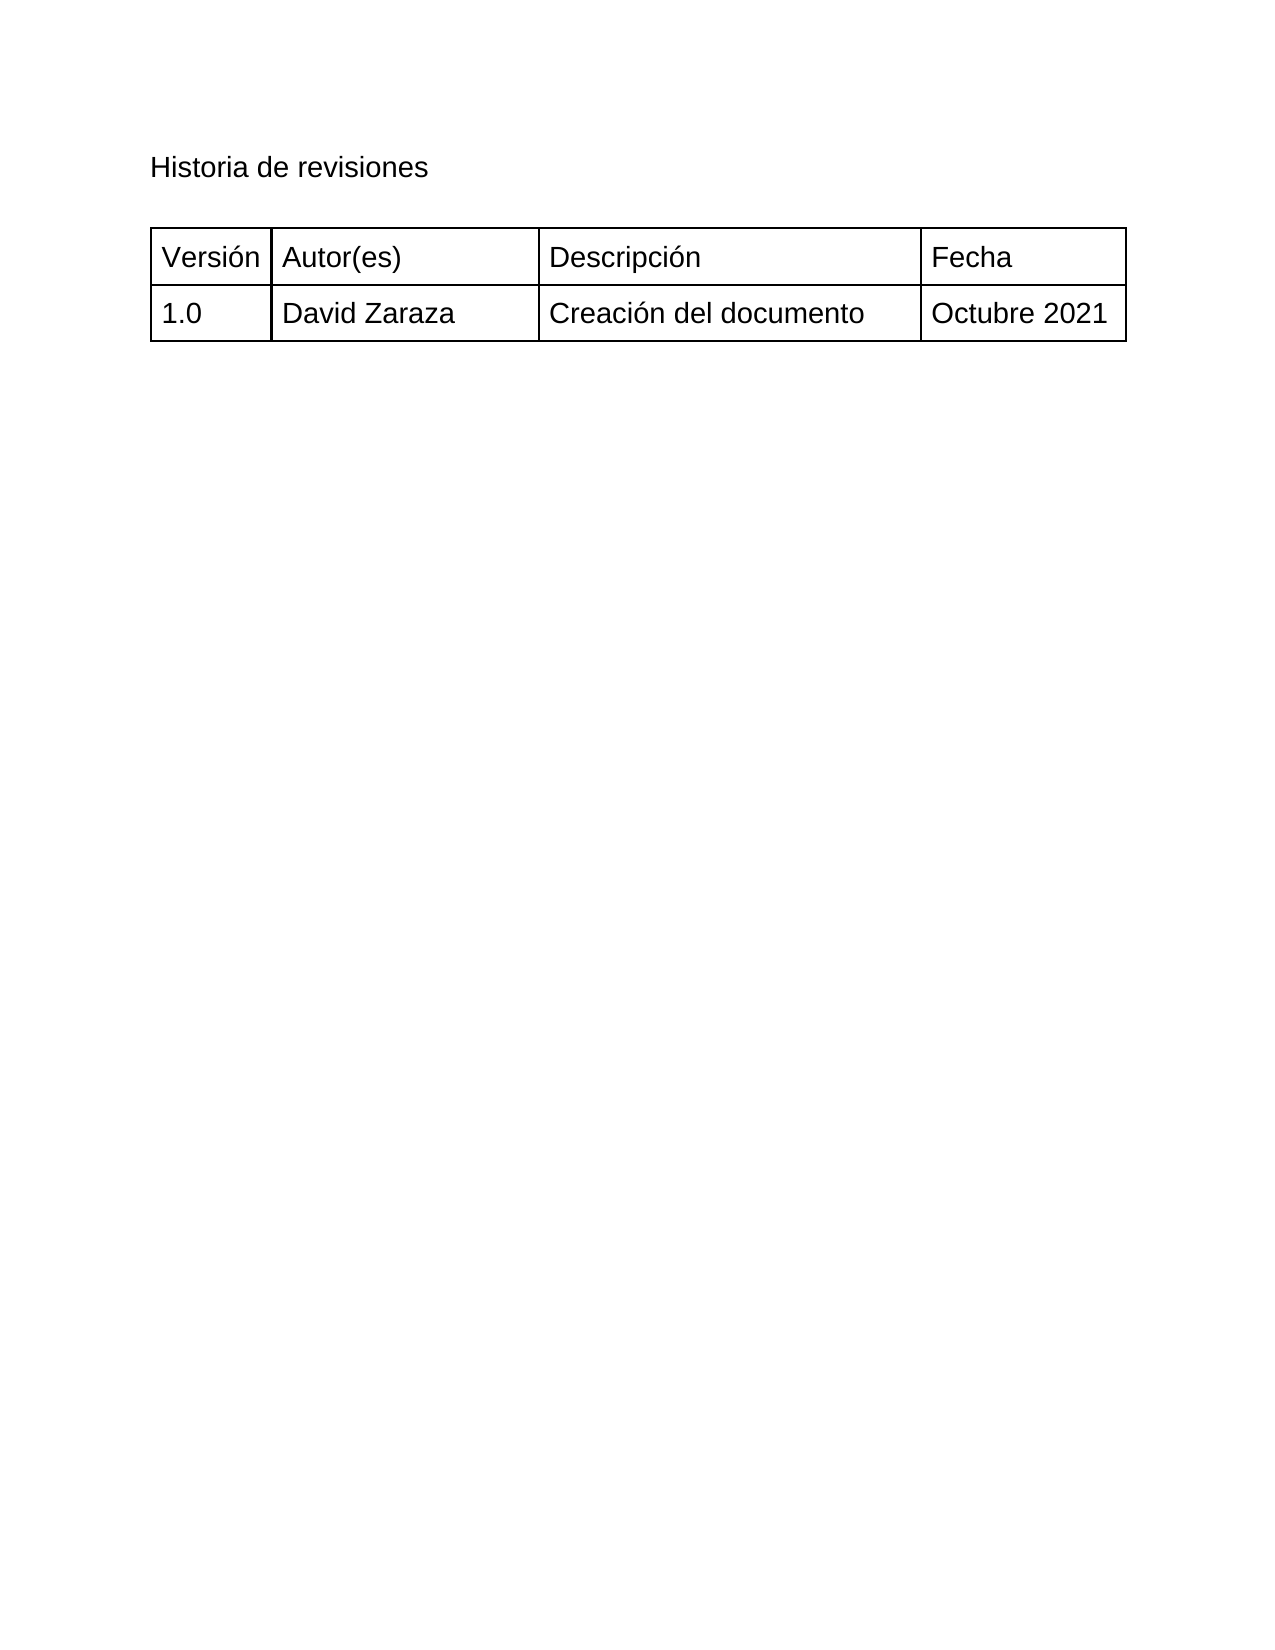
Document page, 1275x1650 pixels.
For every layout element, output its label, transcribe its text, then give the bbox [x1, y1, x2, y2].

table_header Descripción [540, 229, 920, 283]
table_cell David Zaraza [273, 286, 538, 340]
table_header Fecha [922, 229, 1125, 283]
table_header Autor(es) [273, 229, 538, 283]
table_cell 1.0 [152, 286, 270, 340]
text Historia de revisiones [150, 150, 1125, 183]
table_cell Creación del documento [540, 286, 920, 340]
table_header Versión [152, 229, 270, 283]
table_cell Octubre 2021 [922, 286, 1125, 340]
